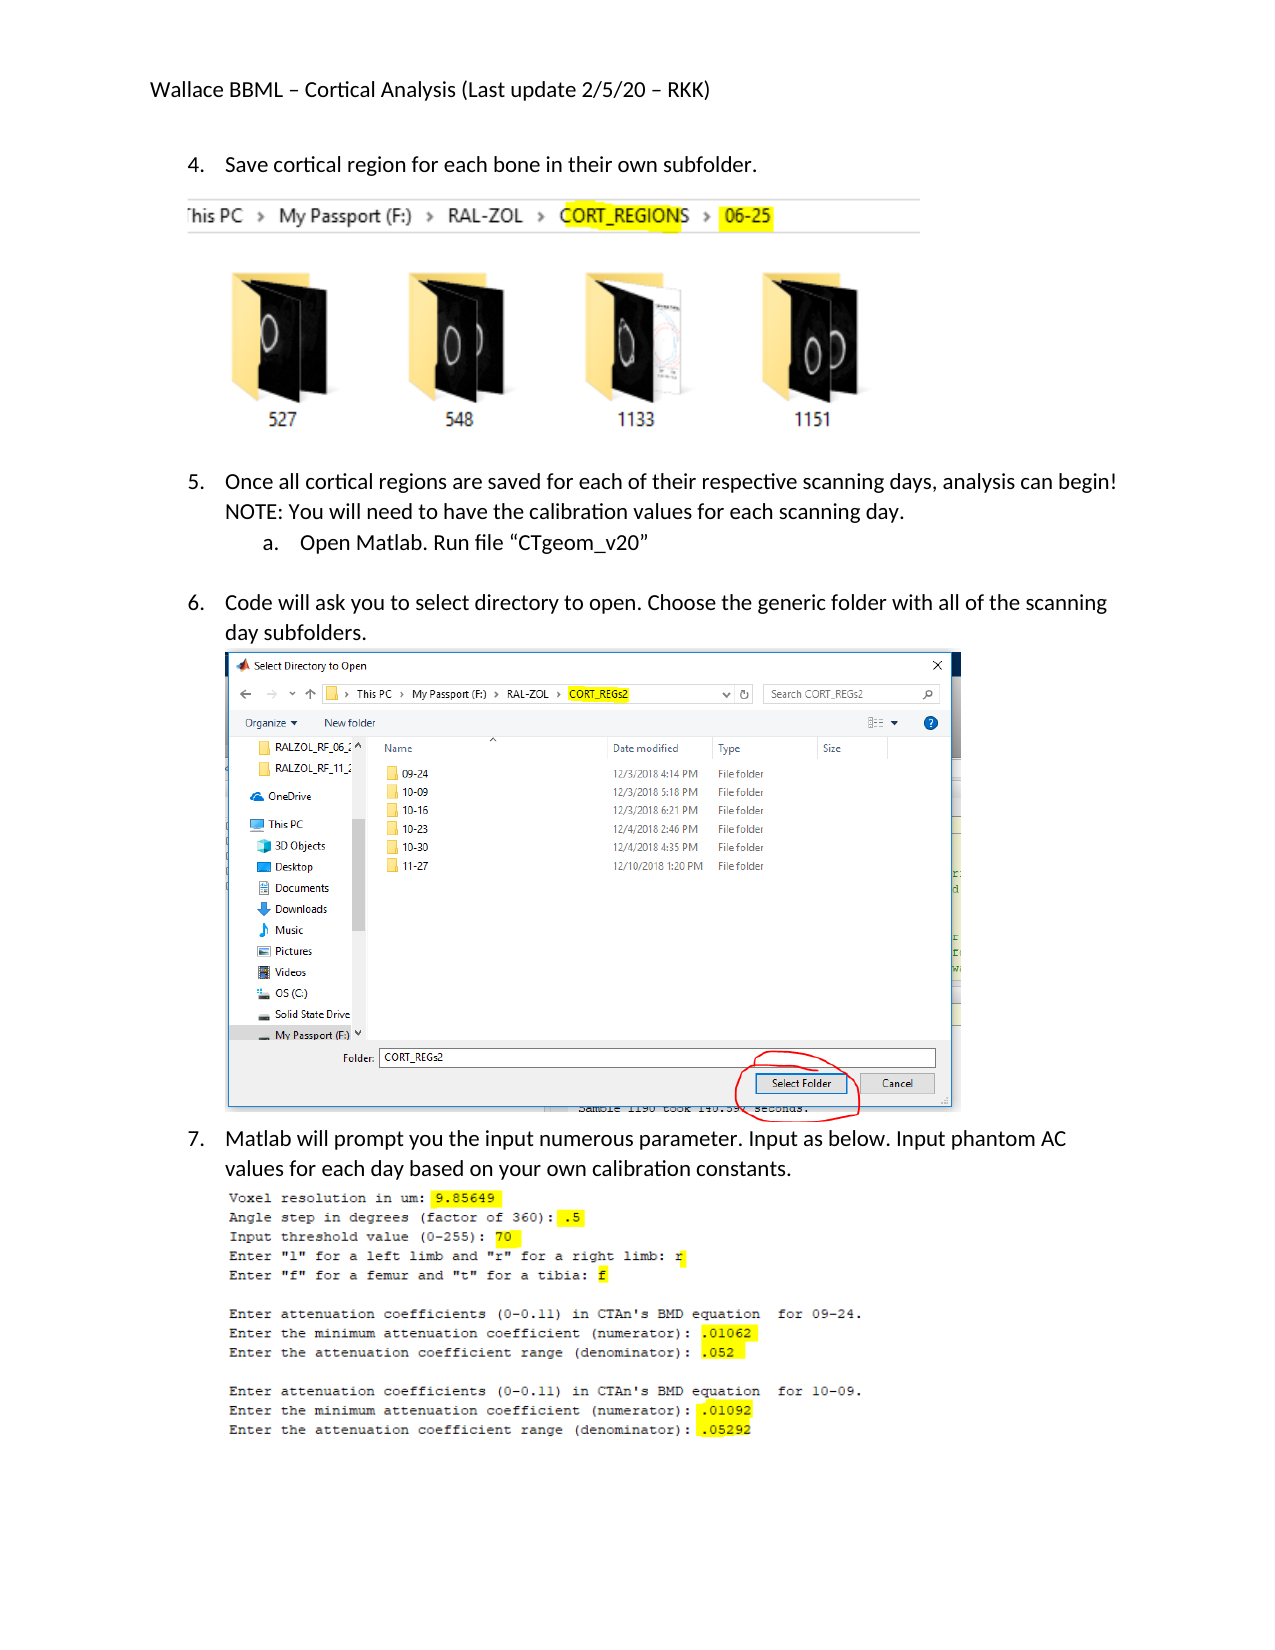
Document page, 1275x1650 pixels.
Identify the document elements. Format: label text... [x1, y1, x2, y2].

list Code will ask you to select directory to open. Choose the generic folder with all of the scanning day subfolders. [187, 588, 1125, 646]
list Matlab will prompt you the input numerous parameter. Input as below. Input phantom AC values for each day based on your own calibration constants. [187, 1124, 1125, 1182]
list Open Matlab. Run file “CTgeom_v20” [262, 528, 1125, 556]
picture [225, 1184, 877, 1450]
picture [225, 648, 961, 1122]
list Once all cortical regions are saved for each of their respective scanning days, analysis can begin! NOTE: You will need to have the calibration values for each scanning day. [187, 467, 1125, 526]
picture [187, 196, 921, 449]
list Save cortical region for each bone in their own subfolder. [187, 150, 1125, 178]
